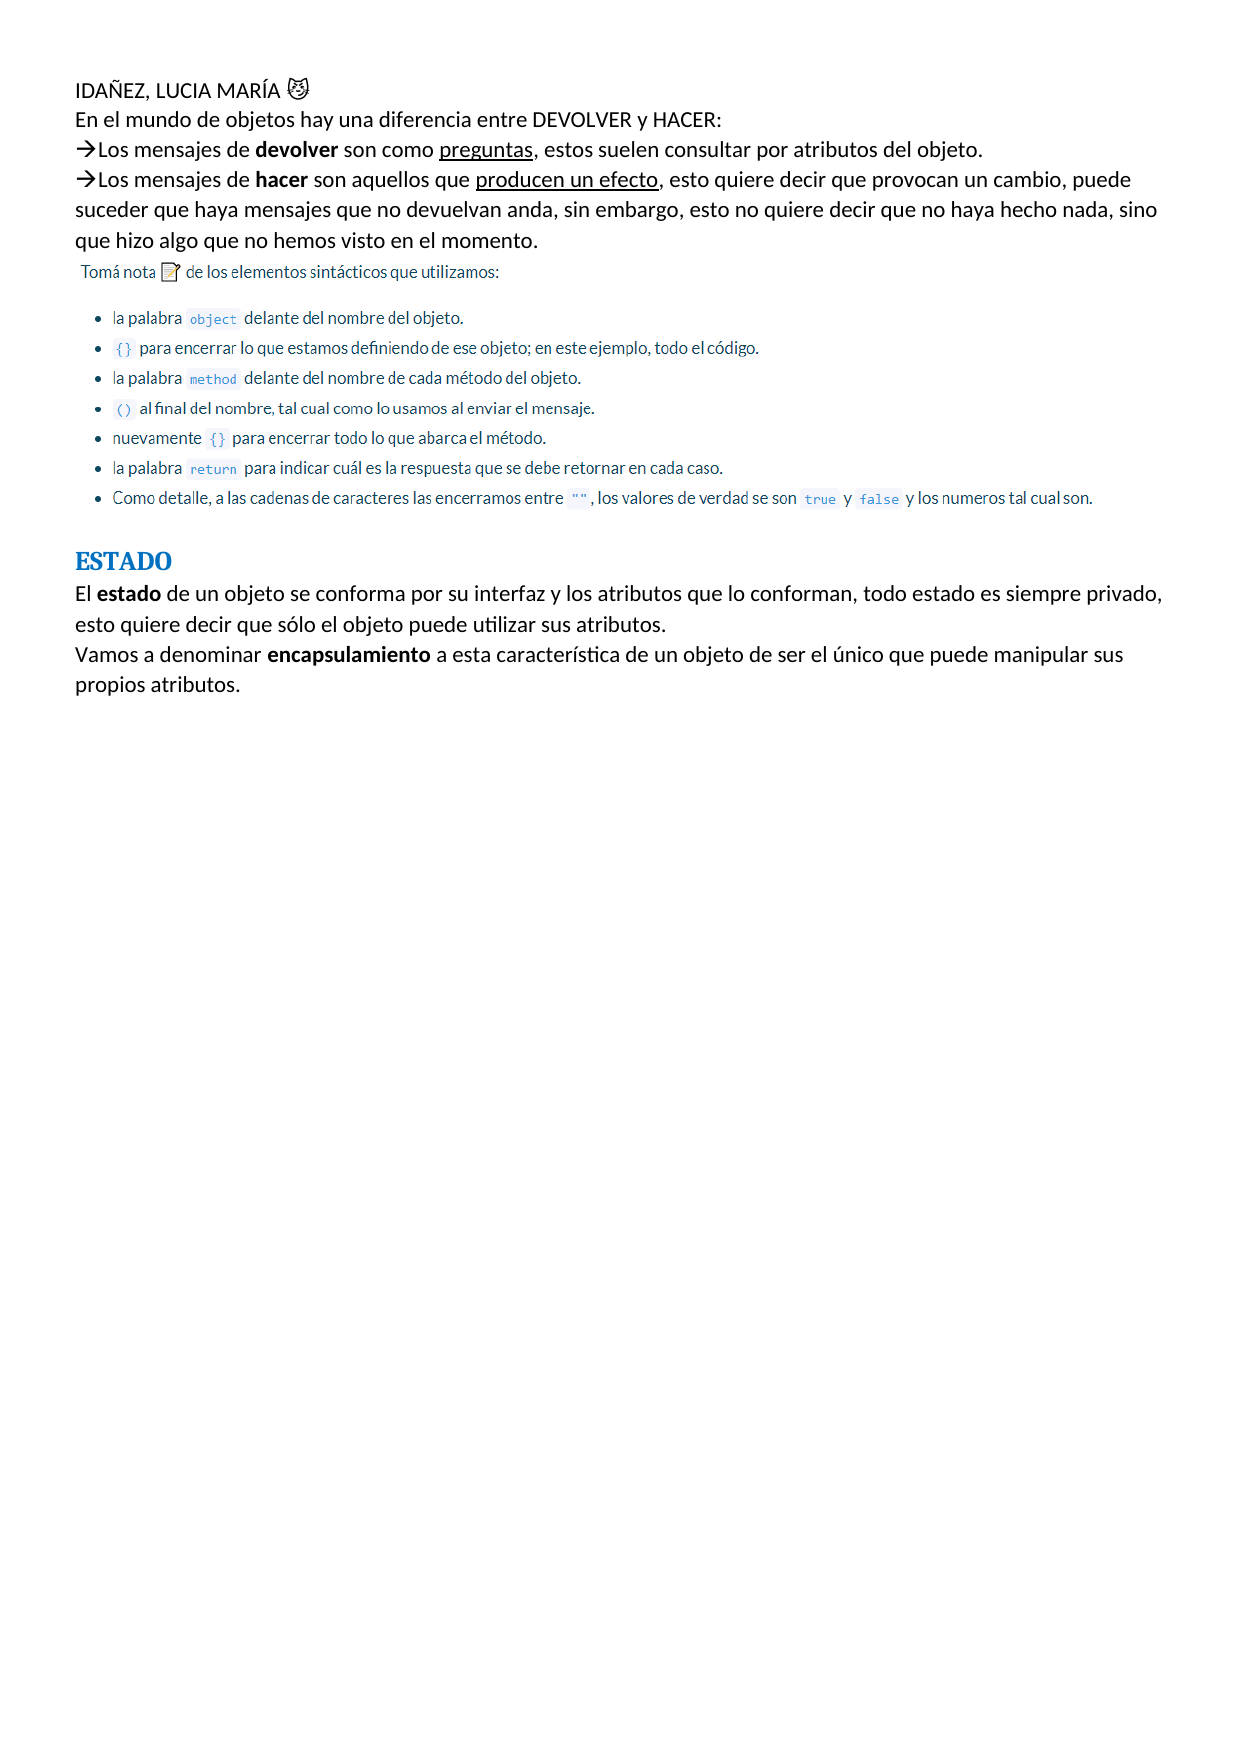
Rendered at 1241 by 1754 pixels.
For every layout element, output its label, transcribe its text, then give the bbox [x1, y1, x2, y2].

text Los mensajes de devolver son como preguntas, estos suelen consultar por atributos del objeto. [75, 135, 1165, 163]
text El estado de un objeto se conforma por su interfaz y los atributos que lo conforman, todo estado es siempre privado, esto quiere decir que sólo el objeto puede utilizar sus atributos. [75, 579, 1165, 638]
text Vamos a denominar encapsulamiento a esta característica de un objeto de ser el único que puede manipular sus propios atributos. [75, 640, 1165, 698]
picture [75, 256, 1102, 510]
text Los mensajes de hacer son aquellos que producen un efecto, esto quiere decir que provocan un cambio, puede suceder que haya mensajes que no devuelvan anda, sin embargo, esto no quiere decir que no haya hecho nada, sino que hizo algo que no hemos visto en el momento. [75, 165, 1165, 254]
text En el mundo de objetos hay una diferencia entre DEVOLVER y HACER: [75, 105, 1165, 133]
subtitle ESTADO [75, 546, 1165, 577]
